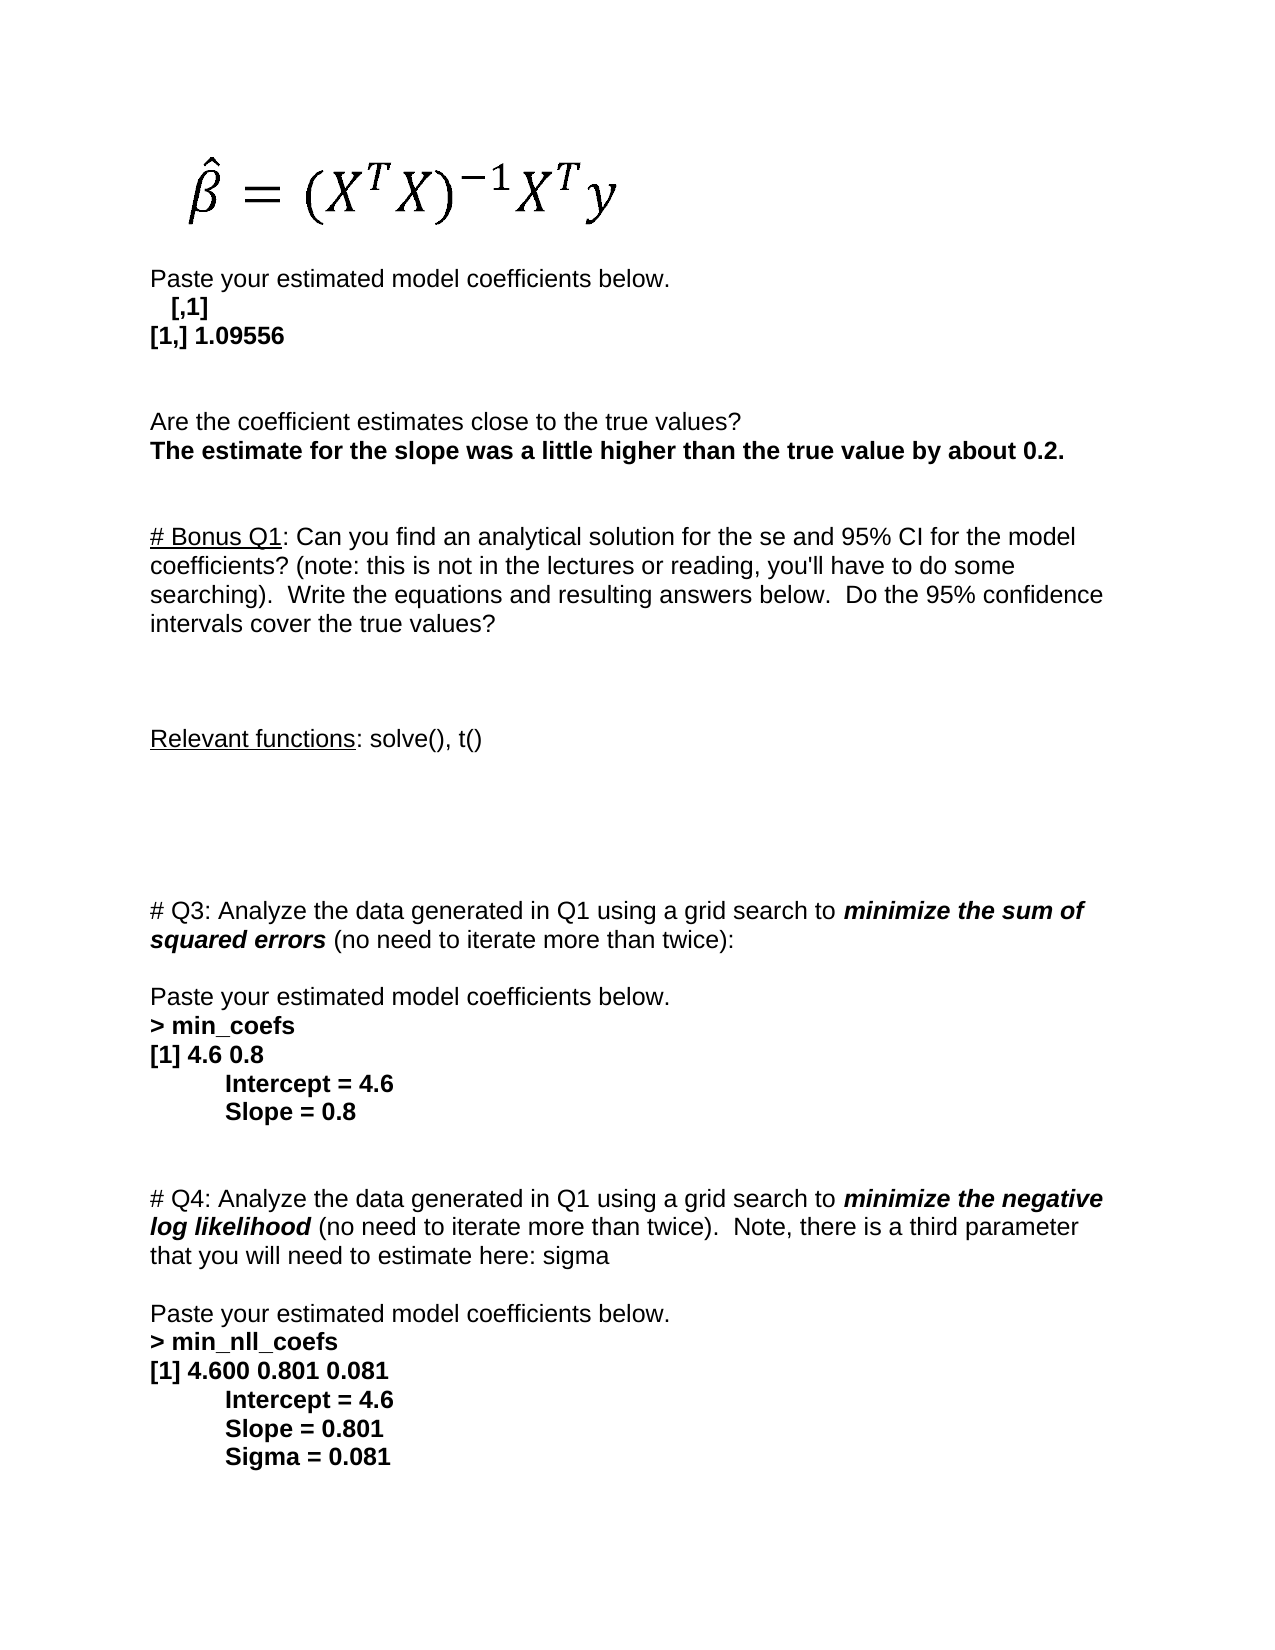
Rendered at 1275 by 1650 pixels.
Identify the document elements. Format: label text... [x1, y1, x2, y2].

text Paste your estimated model coefficients below. [150, 264, 1125, 292]
text Intercept = 4.6 [150, 1069, 1125, 1097]
text > min_nll_coefs [150, 1327, 1125, 1356]
text Intercept = 4.6 [150, 1385, 1125, 1414]
text Sigma = 0.081 [150, 1442, 1125, 1471]
text Paste your estimated model coefficients below. [150, 1299, 1125, 1327]
text > min_coefs [150, 1011, 1125, 1040]
text Slope = 0.801 [150, 1414, 1125, 1442]
text # Q3: Analyze the data generated in Q1 using a grid search to minimize the sum of squared errors (no need to iterate more than twice): [150, 896, 1125, 954]
text [1,] 1.09556 [150, 321, 1125, 350]
picture [187, 150, 618, 230]
text # Bonus Q1: Can you find an analytical solution for the se and 95% CI for the model coefficients? (note: this is not in the lectures or reading, you'll have to do some searching). Write the equations and resulting answers below. Do the 95% confidence intervals cover the true values? [150, 522, 1125, 637]
text [1] 4.6 0.8 [150, 1040, 1125, 1069]
text # Q4: Analyze the data generated in Q1 using a grid search to minimize the negative log likelihood (no need to iterate more than twice). Note, there is a third parameter that you will need to estimate here: sigma [150, 1184, 1125, 1270]
text The estimate for the slope was a little higher than the true value by about 0.2. [150, 436, 1125, 465]
text Relevant functions: solve(), t() [150, 724, 1125, 752]
text [1] 4.600 0.801 0.081 [150, 1356, 1125, 1385]
text Slope = 0.8 [150, 1097, 1125, 1126]
text Are the coefficient estimates close to the true values? [150, 407, 1125, 436]
text [,1] [150, 292, 1125, 321]
text Paste your estimated model coefficients below. [150, 982, 1125, 1011]
